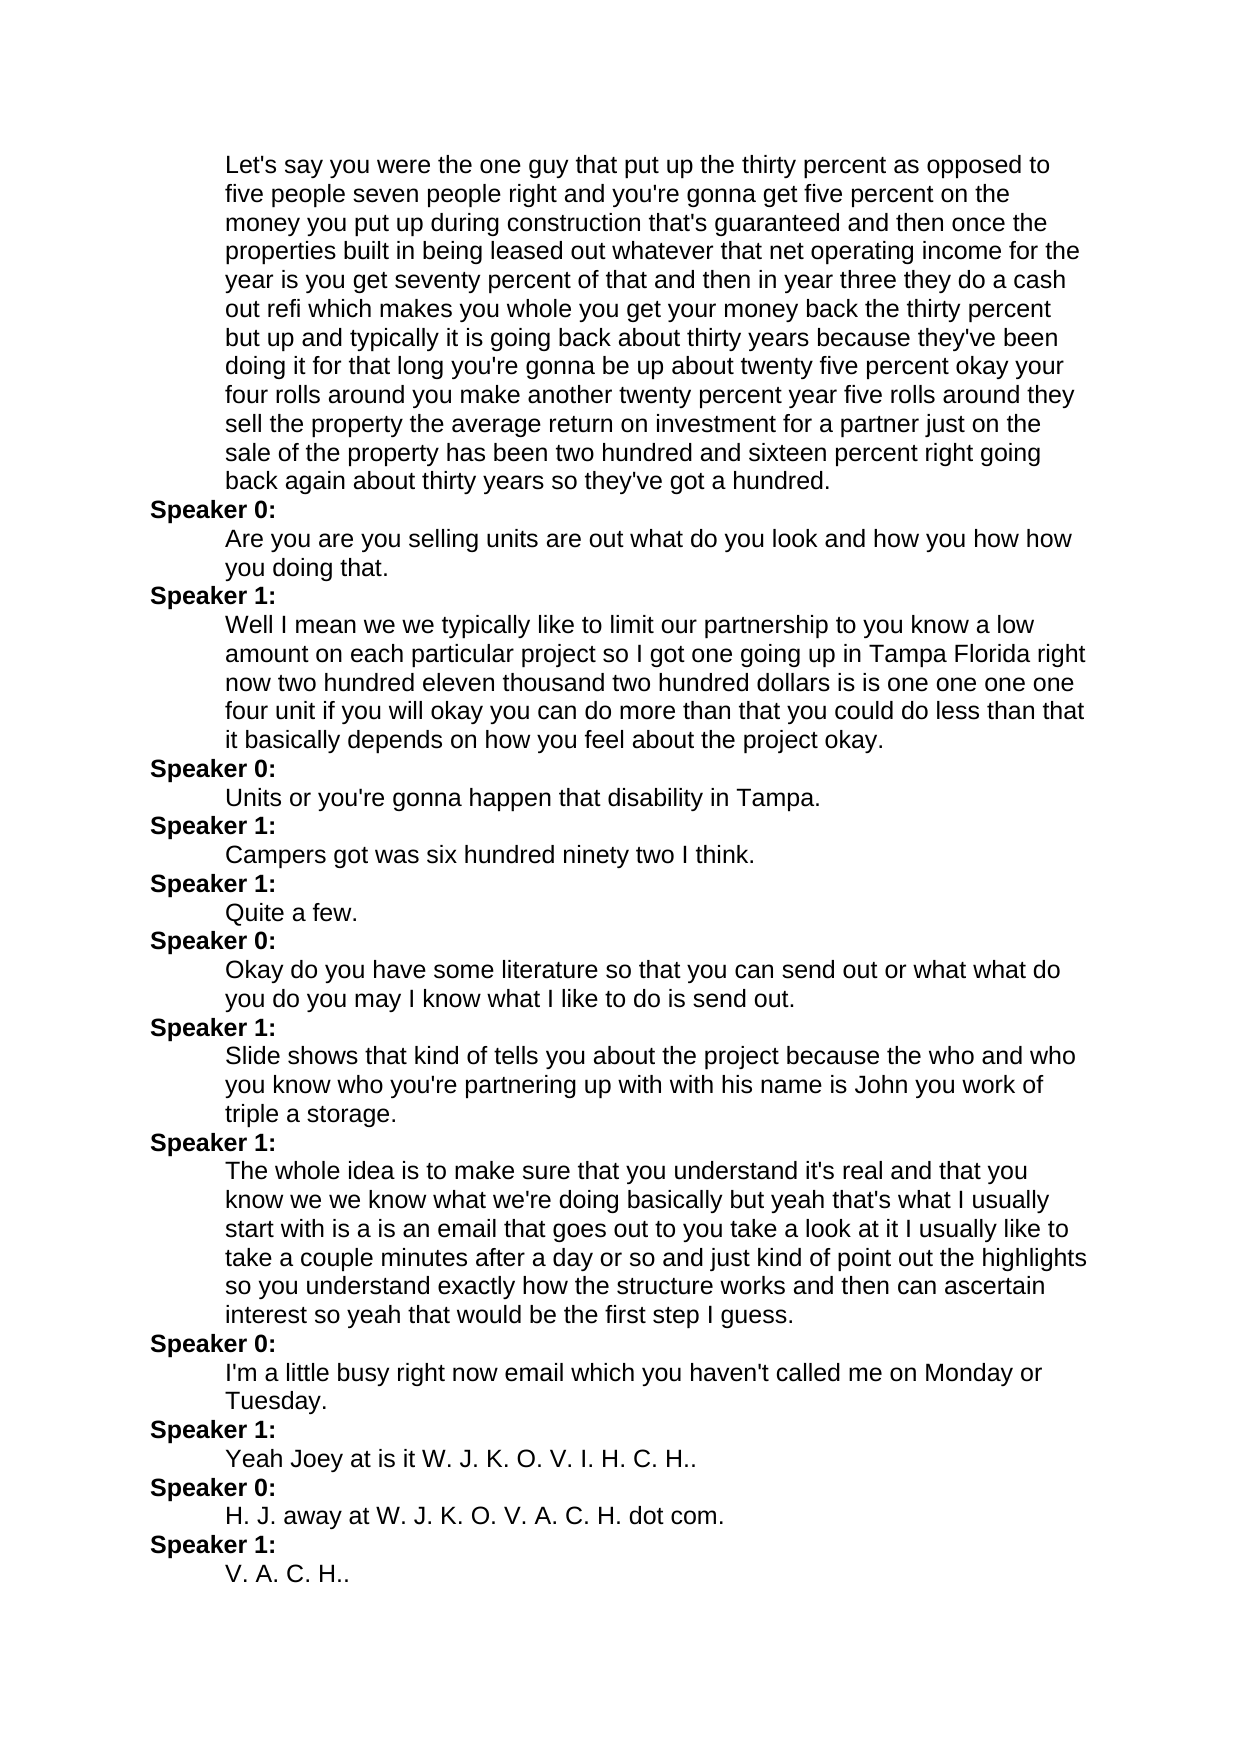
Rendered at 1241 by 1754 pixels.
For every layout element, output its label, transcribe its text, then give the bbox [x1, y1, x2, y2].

text Speaker 1: [150, 581, 1090, 610]
text Speaker 1: [150, 1415, 1090, 1444]
text Speaker 0: [150, 754, 1090, 782]
text Speaker 1: [150, 1127, 1090, 1156]
text Speaker 0: [150, 495, 1090, 524]
text Quite a few. [225, 897, 1090, 926]
text Speaker 1: [150, 1530, 1090, 1559]
text Units or you're gonna happen that disability in Tampa. [225, 782, 1090, 811]
text Speaker 1: [150, 869, 1090, 897]
text Speaker 0: [150, 926, 1090, 955]
text Slide shows that kind of tells you about the project because the who and who you know who you're partnering up with with his name is John you work of triple a storage. [225, 1041, 1090, 1127]
text The whole idea is to make sure that you understand it's real and that you know we we know what we're doing basically but yeah that's what I usually start with is a is an email that goes out to you take a look at it I usually like to take a couple minutes after a day or so and just kind of point out the highlights so you understand exactly how the structure works and then can ascertain interest so yeah that would be the first step I guess. [225, 1156, 1090, 1329]
text Yeah Joey at is it W. J. K. O. V. I. H. C. H.. [225, 1444, 1090, 1472]
text Well I mean we we typically like to limit our partnership to you know a low amount on each particular project so I got one going up in Tampa Florida right now two hundred eleven thousand two hundred dollars is is one one one one four unit if you will okay you can do more than that you could do less than that it basically depends on how you feel about the project okay. [225, 610, 1090, 754]
text H. J. away at W. J. K. O. V. A. C. H. dot com. [225, 1501, 1090, 1530]
text V. A. C. H.. [225, 1559, 1090, 1587]
text I'm a little busy right now email which you haven't called me on Monday or Tuesday. [225, 1357, 1090, 1415]
text Campers got was six hundred ninety two I think. [225, 840, 1090, 869]
text Okay do you have some literature so that you can send out or what what do you do you may I know what I like to do is send out. [225, 955, 1090, 1012]
text Are you are you selling units are out what do you look and how you how how you doing that. [225, 524, 1090, 581]
text Speaker 0: [150, 1472, 1090, 1501]
text Speaker 0: [150, 1329, 1090, 1357]
text Speaker 1: [150, 1012, 1090, 1041]
text Let's say you were the one guy that put up the thirty percent as opposed to five people seven people right and you're gonna get five percent on the money you put up during construction that's guaranteed and then once the properties built in being leased out whatever that net operating income for the year is you get seventy percent of that and then in year three they do a cash out refi which makes you whole you get your money back the thirty percent but up and typically it is going back about thirty years because they've been doing it for that long you're gonna be up about twenty five percent okay your four rolls around you make another twenty percent year five rolls around they sell the property the average return on investment for a partner just on the sale of the property has been two hundred and sixteen percent right going back again about thirty years so they've got a hundred. [225, 150, 1090, 495]
text Speaker 1: [150, 811, 1090, 840]
